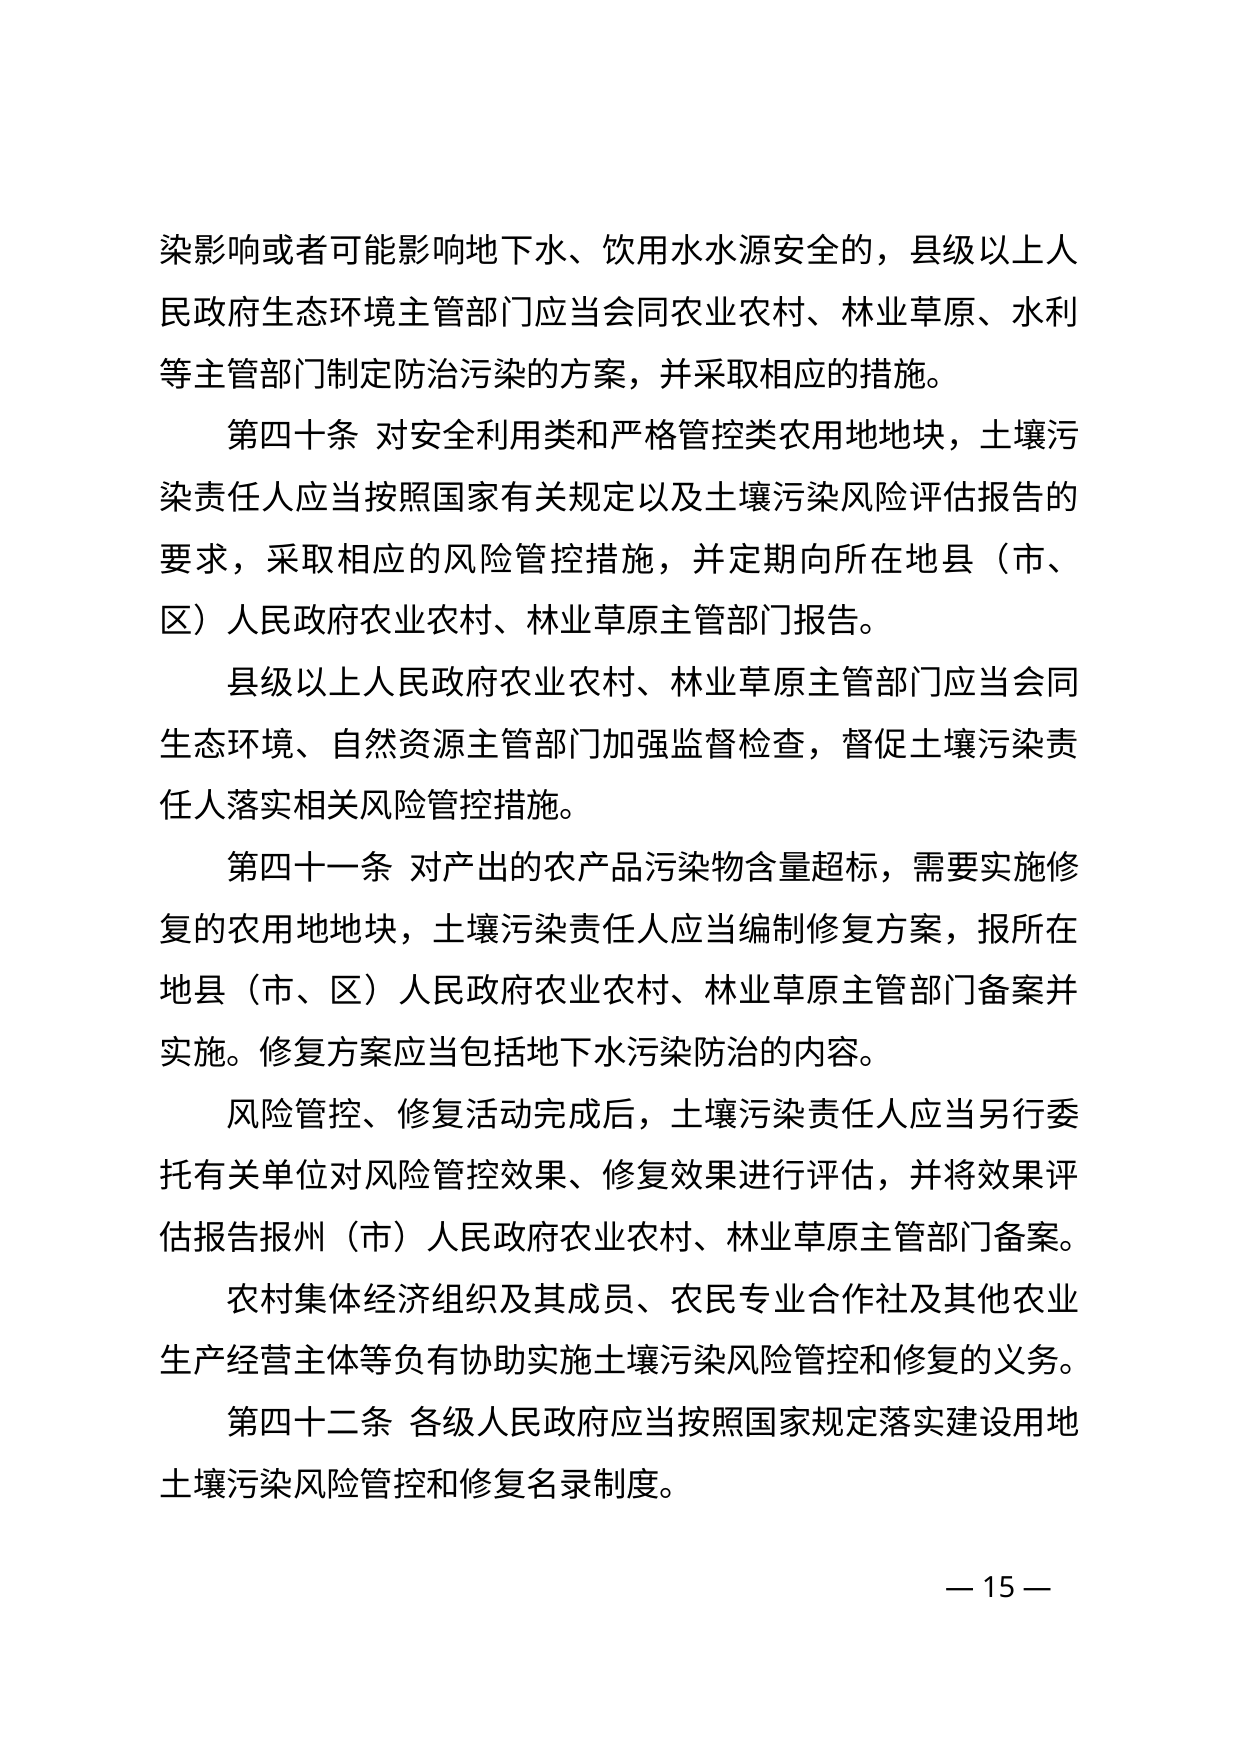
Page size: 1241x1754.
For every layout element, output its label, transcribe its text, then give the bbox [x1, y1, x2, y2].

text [159, 214, 1081, 399]
text 第四十条 对安全利用类和严格管控类农用地地块，土壤污染责任人应当按照国家有关规定以及土壤污染风险评估报告的要求，采取相应的风险管控措施，并定期向所在地县（市、区）人民政府农业农村、林业草原主管部门报告。 [159, 399, 1081, 645]
text 风险管控、修复活动完成后，土壤污染责任人应当另行委托有关单位对风险管控效果、修复效果进行评估，并将效果评估报告报州（市）人民政府农业农村、林业草原主管部门备案。 [159, 1077, 1081, 1262]
text 农村集体经济组织及其成员、农民专业合作社及其他农业生产经营主体等负有协助实施土壤污染风险管控和修复的义务。 [159, 1262, 1081, 1385]
text 县级以上人民政府农业农村、林业草原主管部门应当会同生态环境、自然资源主管部门加强监督检查，督促土壤污染责任人落实相关风险管控措施。 [159, 645, 1081, 830]
text 第四十一条 对产出的农产品污染物含量超标，需要实施修复的农用地地块，土壤污染责任人应当编制修复方案，报所在地县（市、区）人民政府农业农村、林业草原主管部门备案并实施。修复方案应当包括地下水污染防治的内容。 [159, 830, 1081, 1077]
text 第四十二条 各级人民政府应当按照国家规定落实建设用地土壤污染风险管控和修复名录制度。 [159, 1385, 1081, 1509]
